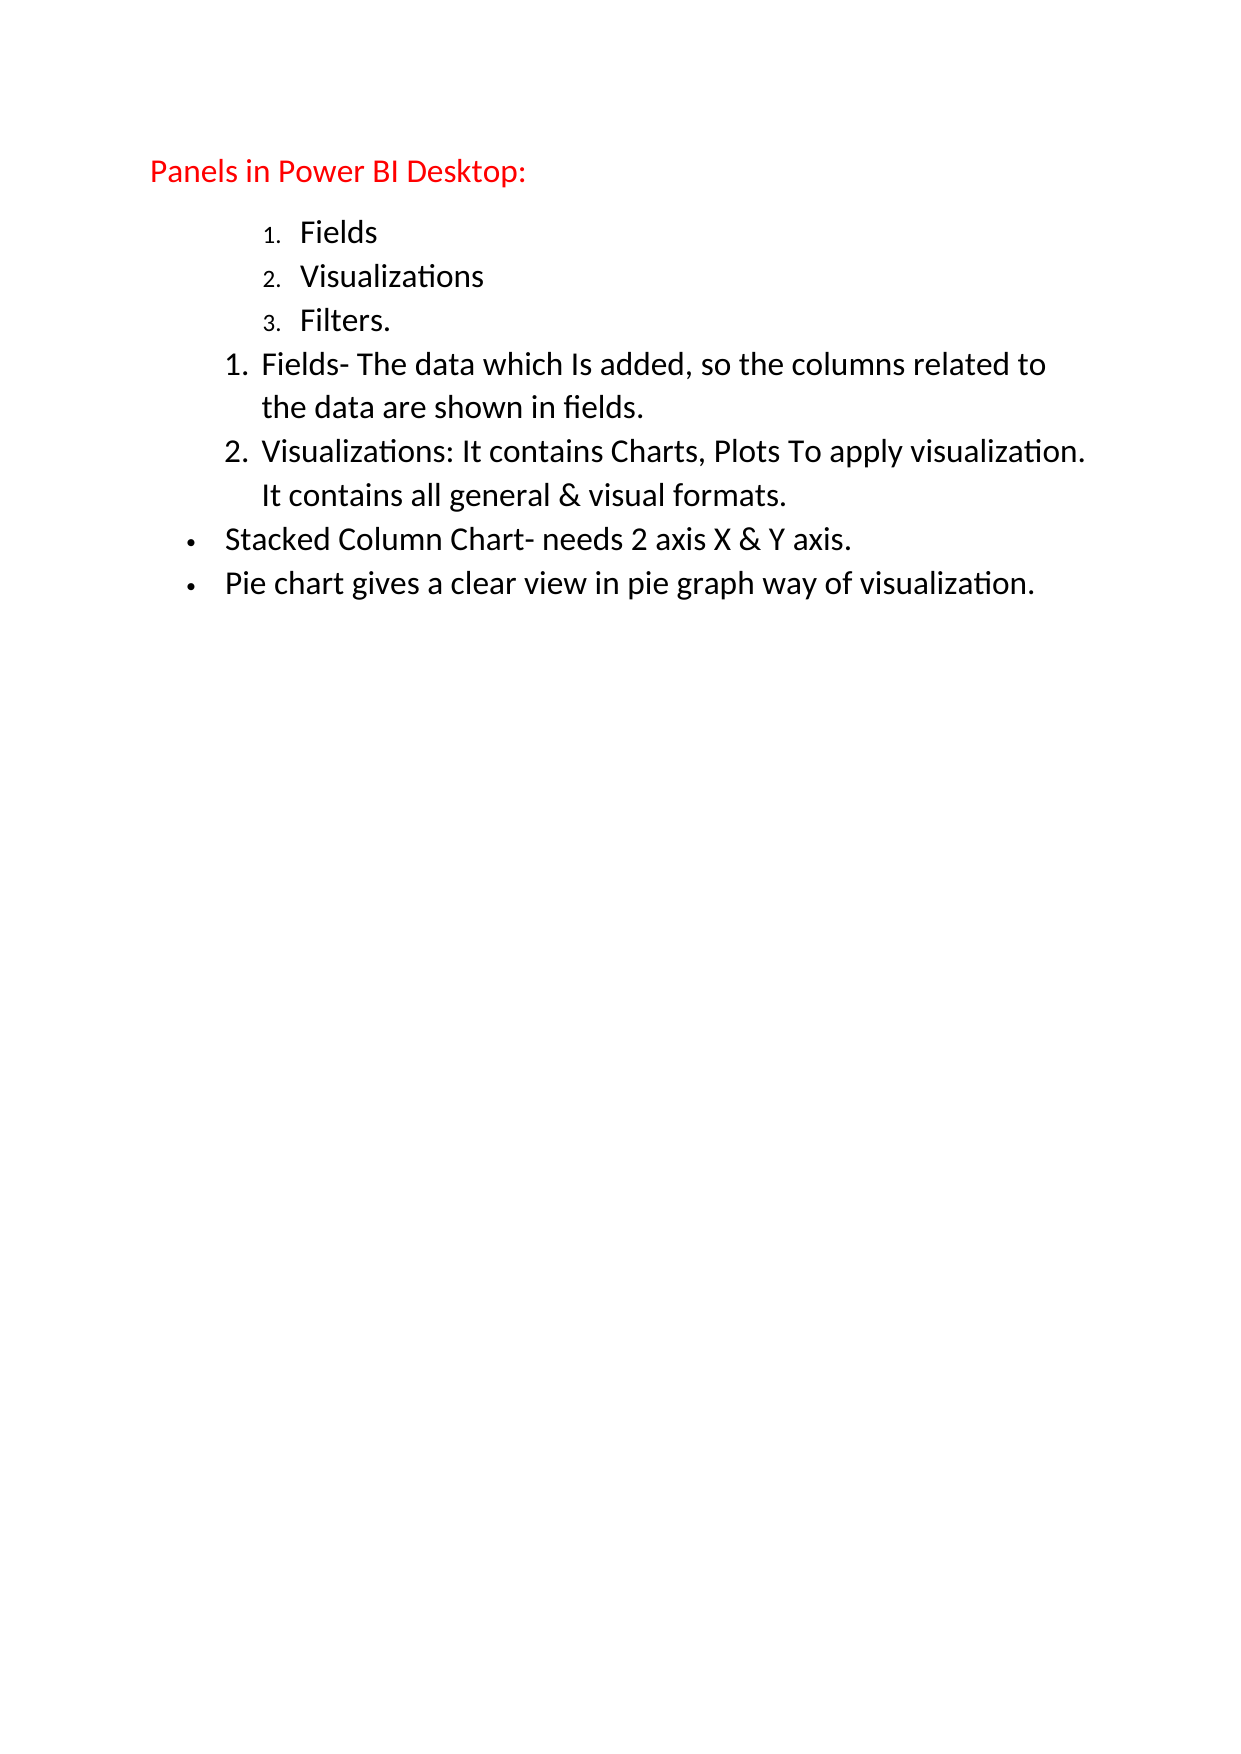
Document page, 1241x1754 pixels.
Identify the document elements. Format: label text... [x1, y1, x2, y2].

list Fields [262, 211, 1090, 251]
list Filters. [262, 298, 1090, 339]
list Fields- The data which Is added, so the columns related to the data are shown in fields. [224, 342, 1090, 427]
list Visualizations: It contains Charts, Plots To apply visualization. It contains all general & visual formats. [224, 430, 1090, 515]
list Pie chart gives a clear view in pie graph way of visualization. [187, 562, 1090, 603]
text Panels in Power BI Desktop: [150, 150, 1090, 191]
list Stacked Column Chart- needs 2 axis X & Y axis. [187, 518, 1090, 559]
list Visualizations [262, 254, 1090, 295]
